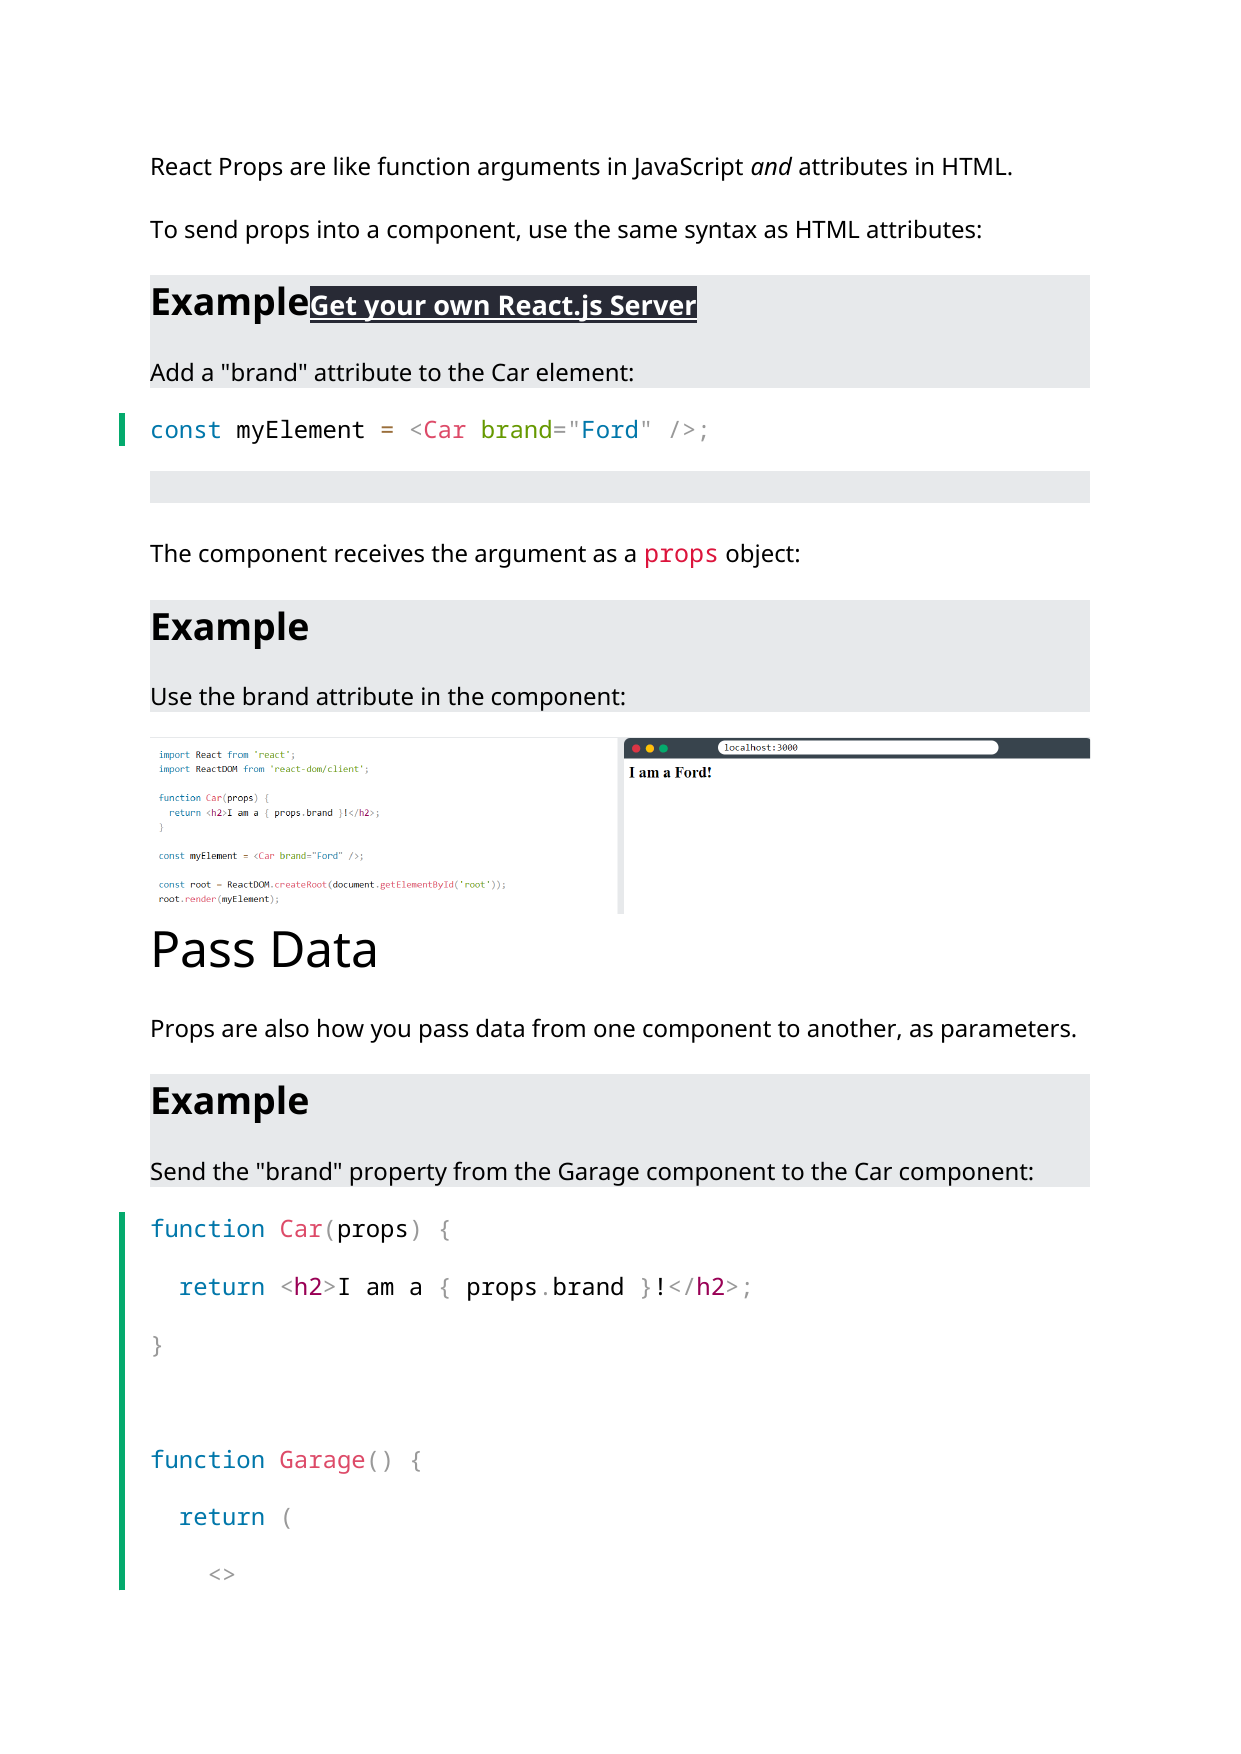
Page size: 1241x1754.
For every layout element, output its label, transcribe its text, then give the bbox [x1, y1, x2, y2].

picture [150, 737, 1091, 914]
text <> [125, 1558, 1090, 1590]
text Add a "brand" attribute to the Car element: [150, 355, 1090, 388]
text Props are also how you pass data from one component to another, as parameters. [150, 1012, 1090, 1044]
subtitle Pass Data [150, 914, 1090, 982]
text Use the brand attribute in the component: [150, 680, 1090, 712]
text function Car(props) { [125, 1212, 1090, 1245]
subtitle ExampleGet your own React.js Server [150, 275, 1090, 326]
text Send the "brand" property from the Garage component to the Car component: [150, 1154, 1090, 1187]
text } [125, 1327, 1090, 1360]
text return <h2>I am a { props.brand }!</h2>; [125, 1270, 1090, 1302]
text return ( [125, 1500, 1090, 1533]
text function Garage() { [125, 1443, 1090, 1475]
text To send props into a component, use the same syntax as HTML attributes: [150, 213, 1090, 245]
text React Props are like function arguments in JavaScript and attributes in HTML. [150, 150, 1090, 183]
subtitle Example [150, 600, 1090, 651]
text The component receives the argument as a props object: [150, 536, 1090, 570]
subtitle Example [150, 1074, 1090, 1126]
text const myElement = <Car brand="Ford" />; [125, 413, 1090, 446]
